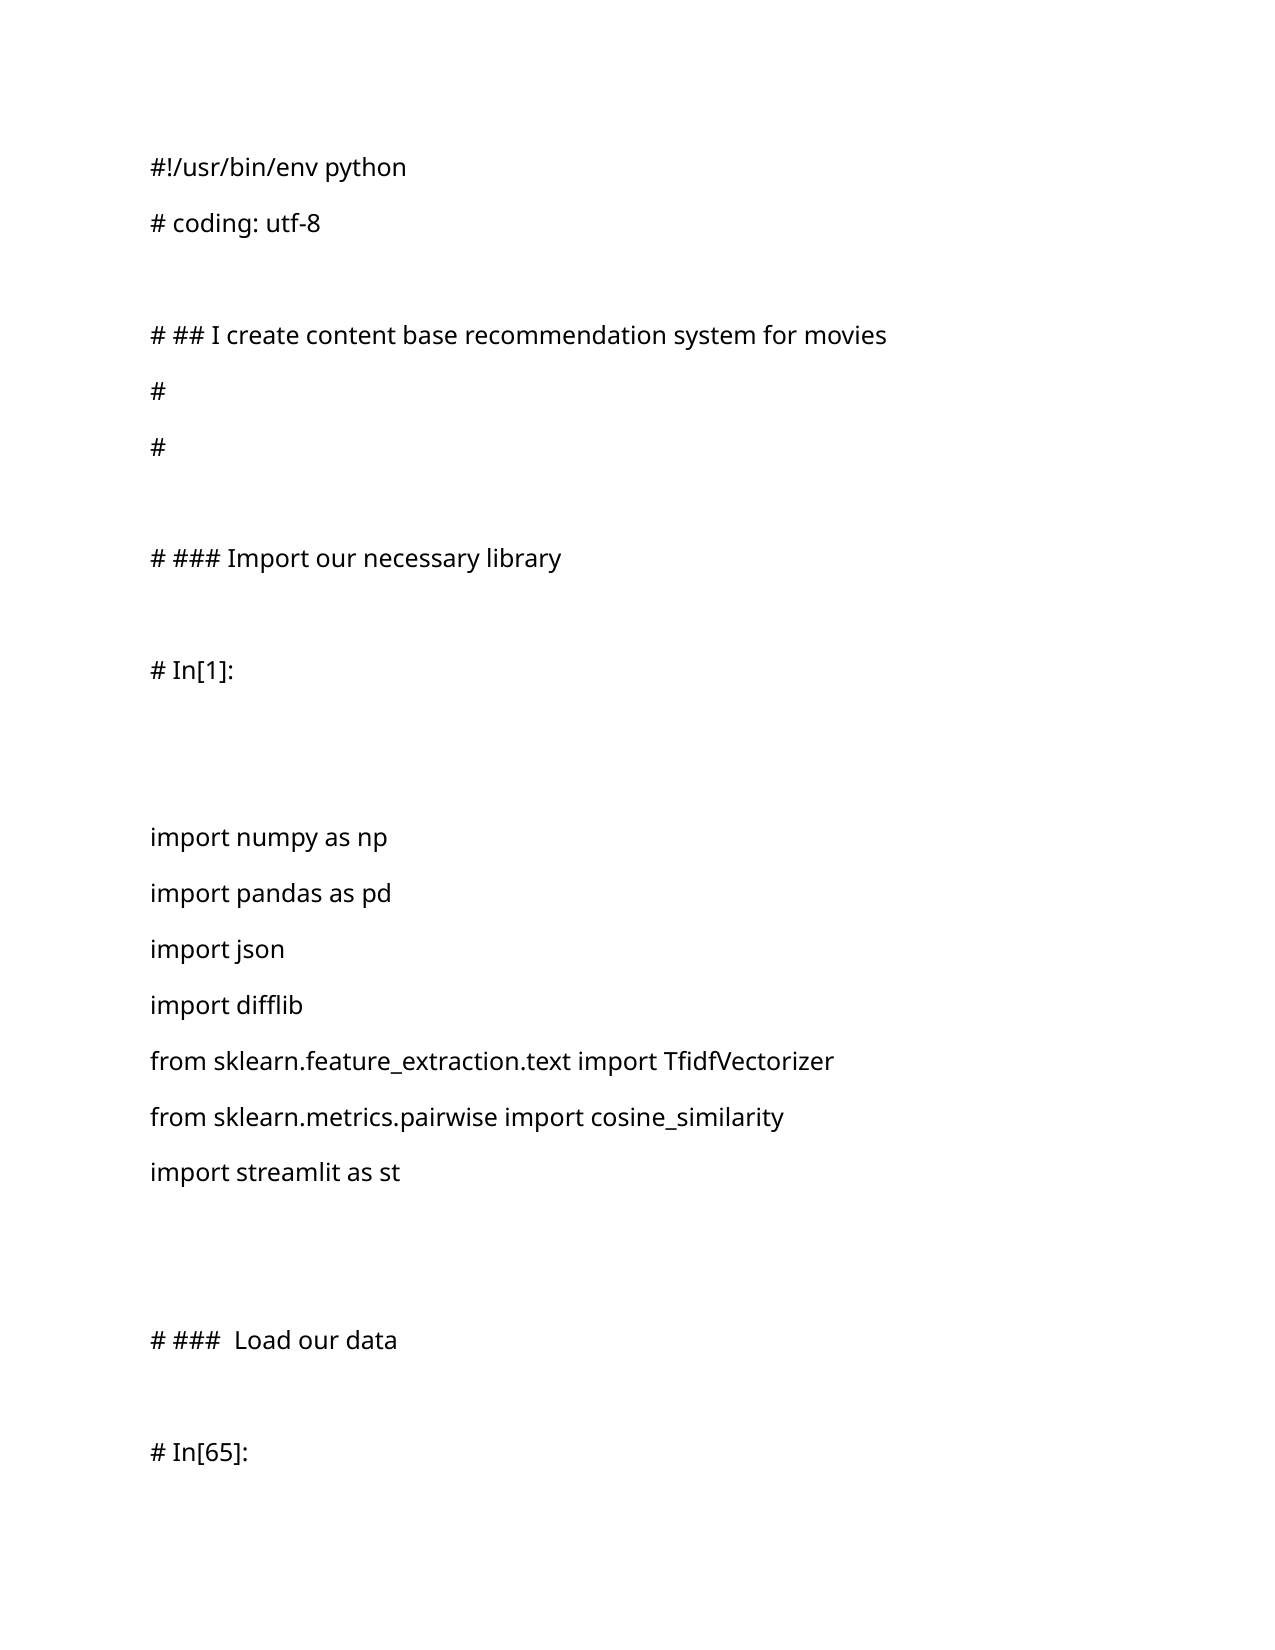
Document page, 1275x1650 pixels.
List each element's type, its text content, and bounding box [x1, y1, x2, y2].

text import difflib [150, 987, 1125, 1022]
text import numpy as np [150, 820, 1125, 854]
text #!/usr/bin/env python [150, 150, 1125, 184]
text import streamlit as st [150, 1155, 1125, 1189]
text import pandas as pd [150, 876, 1125, 910]
text # ### Import our necessary library [150, 541, 1125, 575]
text import json [150, 932, 1125, 966]
text # In[65]: [150, 1434, 1125, 1468]
text # [150, 373, 1125, 407]
text # coding: utf-8 [150, 206, 1125, 240]
text from sklearn.metrics.pairwise import cosine_similarity [150, 1099, 1125, 1133]
text # In[1]: [150, 652, 1125, 687]
text # ## I create content base recommendation system for movies [150, 317, 1125, 352]
text from sklearn.feature_extraction.text import TfidfVectorizer [150, 1043, 1125, 1077]
text # ### Load our data [150, 1322, 1125, 1357]
text # [150, 429, 1125, 463]
